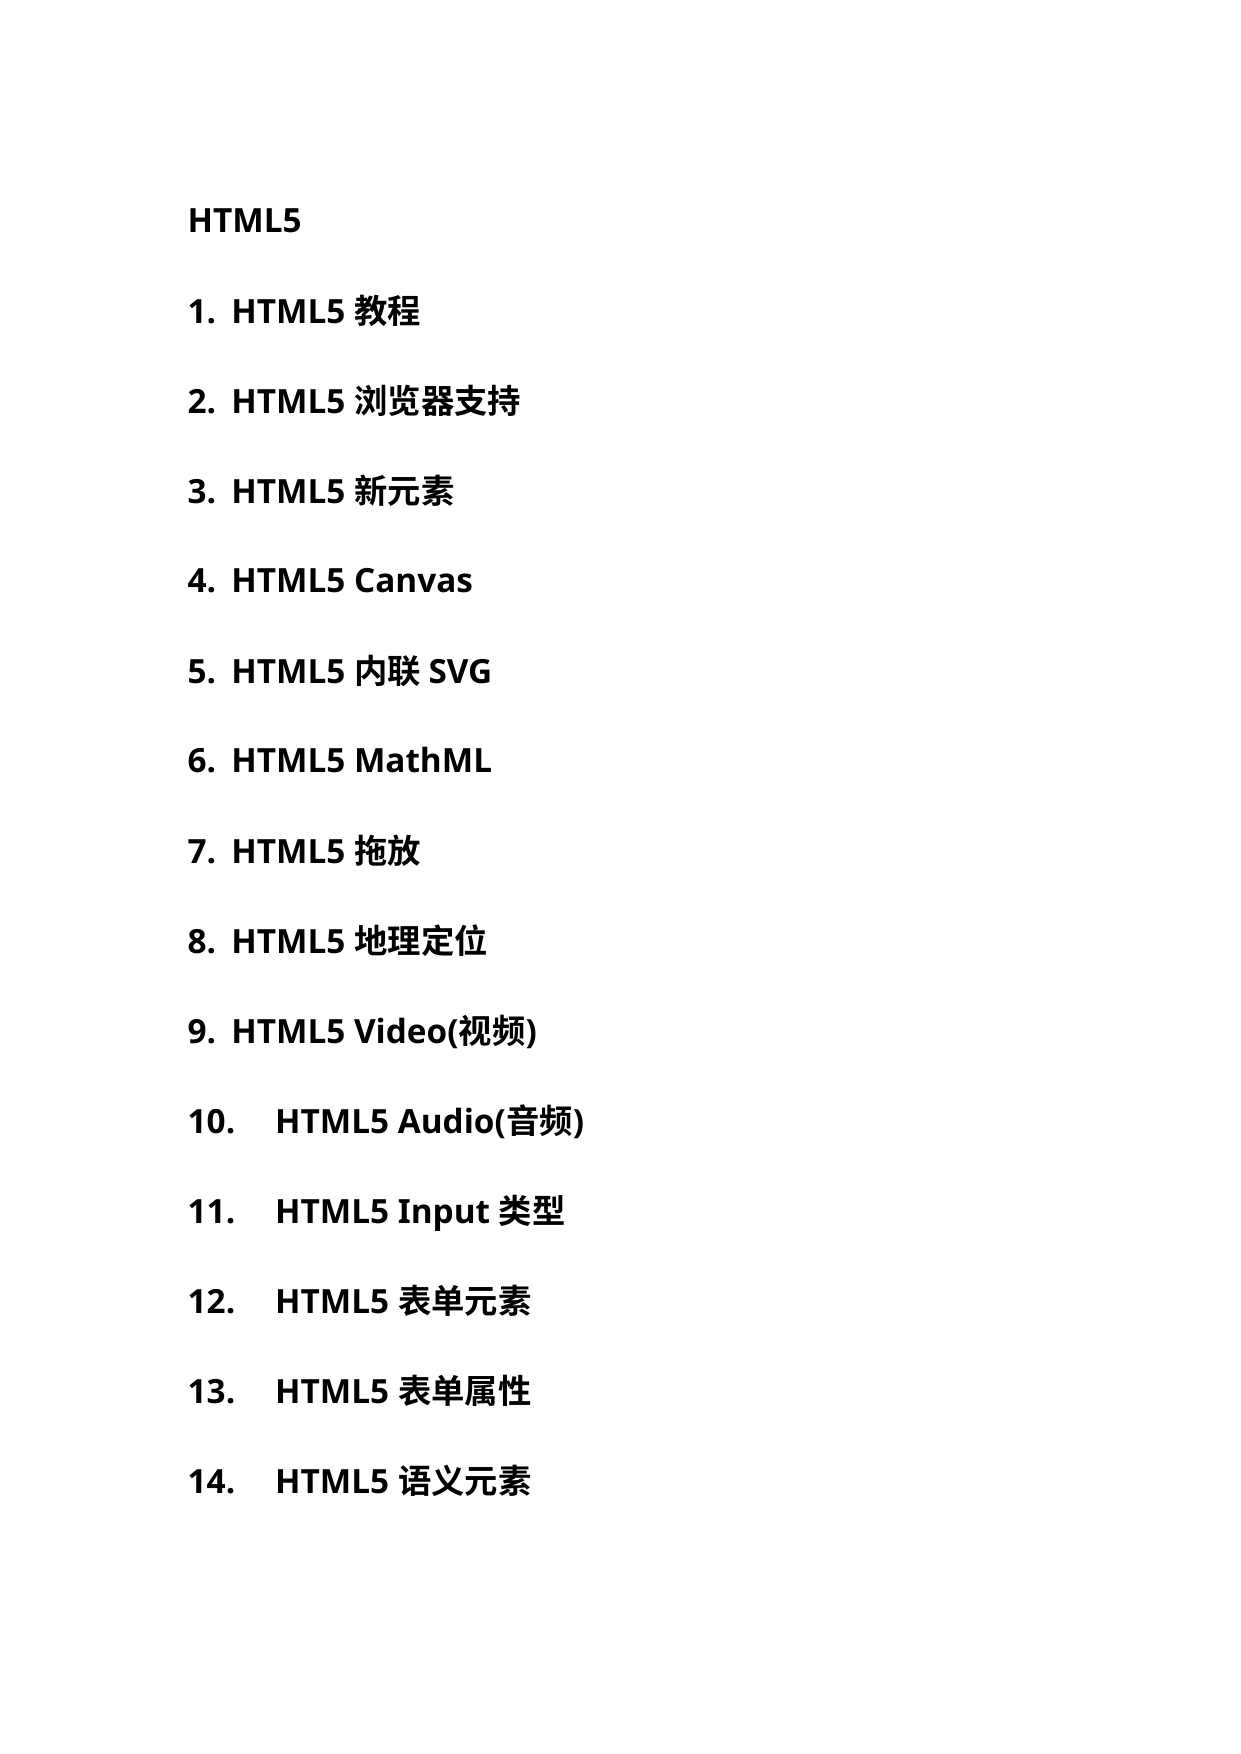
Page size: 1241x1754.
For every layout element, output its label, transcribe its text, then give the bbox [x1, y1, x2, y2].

title HTML5 MathML [187, 727, 1053, 792]
title HTML5 拖放 [187, 817, 1053, 882]
title HTML5 [187, 187, 1053, 252]
title HTML5 教程 [187, 277, 1053, 342]
title HTML5 新元素 [187, 457, 1053, 522]
title HTML5 Audio(音频) [187, 1087, 1053, 1152]
title HTML5 Input 类型 [187, 1177, 1053, 1242]
title HTML5 表单元素 [187, 1267, 1053, 1332]
title HTML5 语义元素 [187, 1447, 1053, 1512]
title HTML5 地理定位 [187, 907, 1053, 972]
title HTML5 Video(视频) [187, 997, 1053, 1062]
title HTML5 内联 SVG [187, 637, 1053, 702]
title HTML5 Canvas [187, 547, 1053, 612]
title HTML5 浏览器支持 [187, 367, 1053, 432]
title HTML5 表单属性 [187, 1357, 1053, 1422]
